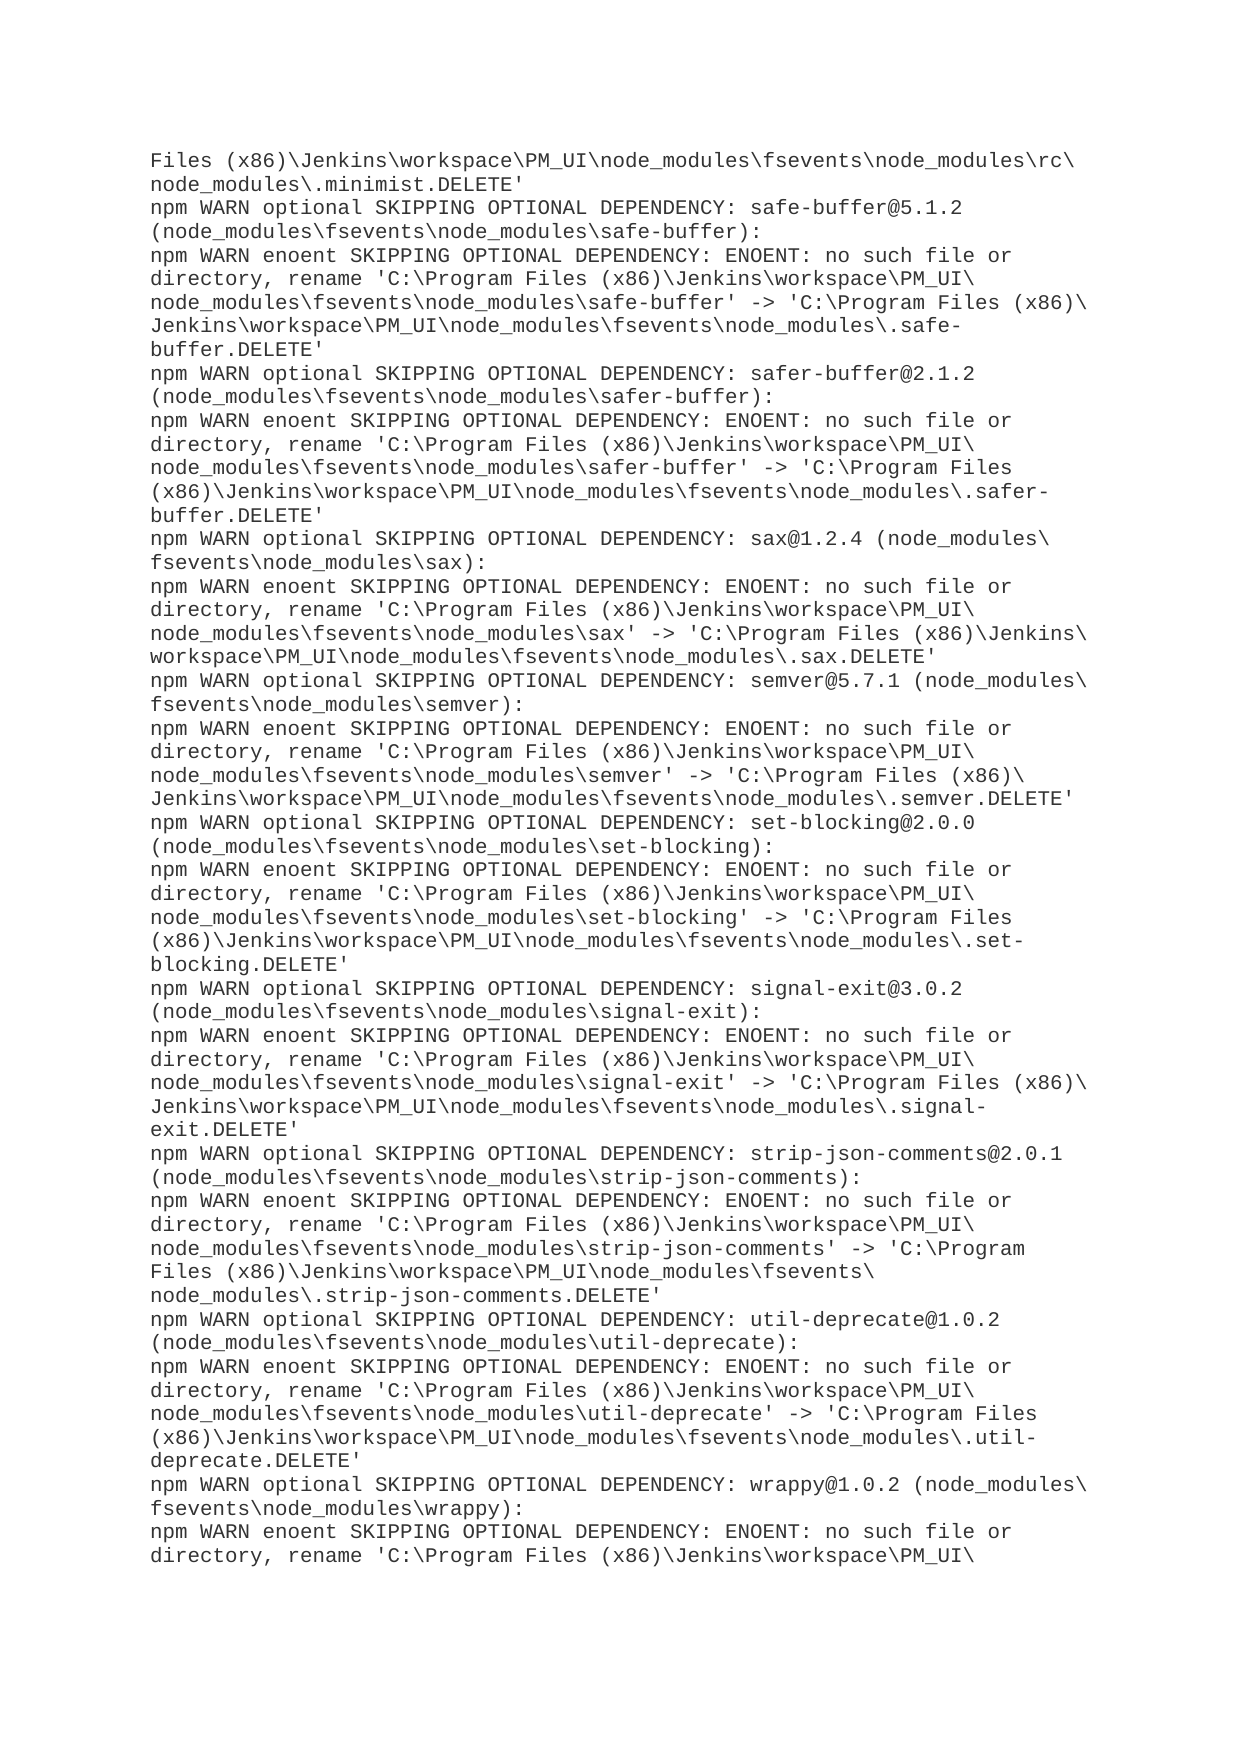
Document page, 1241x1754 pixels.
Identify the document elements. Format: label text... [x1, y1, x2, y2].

text npm WARN enoent SKIPPING OPTIONAL DEPENDENCY: ENOENT: no such file or directory, rename 'C:\Program Files (x86)\Jenkins\workspace\PM_UI\node_modules\fsevents\node_modules\signal-exit' -> 'C:\Program Files (x86)\Jenkins\workspace\PM_UI\node_modules\fsevents\node_modules\.signal-exit.DELETE' [150, 1025, 1090, 1143]
text npm WARN optional SKIPPING OPTIONAL DEPENDENCY: sax@1.2.4 (node_modules\fsevents\node_modules\sax): [150, 528, 1090, 576]
text npm WARN optional SKIPPING OPTIONAL DEPENDENCY: strip-json-comments@2.0.1 (node_modules\fsevents\node_modules\strip-json-comments): [150, 1143, 1090, 1190]
text npm WARN optional SKIPPING OPTIONAL DEPENDENCY: util-deprecate@1.0.2 (node_modules\fsevents\node_modules\util-deprecate): [150, 1309, 1090, 1356]
text npm WARN enoent SKIPPING OPTIONAL DEPENDENCY: ENOENT: no such file or directory, rename 'C:\Program Files (x86)\Jenkins\workspace\PM_UI\node_modules\fsevents\node_modules\sax' -> 'C:\Program Files (x86)\Jenkins\workspace\PM_UI\node_modules\fsevents\node_modules\.sax.DELETE' [150, 576, 1090, 670]
text npm WARN enoent SKIPPING OPTIONAL DEPENDENCY: ENOENT: no such file or directory, rename 'C:\Program Files (x86)\Jenkins\workspace\PM_UI\node_modules\fsevents\node_modules\strip-json-comments' -> 'C:\Program Files (x86)\Jenkins\workspace\PM_UI\node_modules\fsevents\node_modules\.strip-json-comments.DELETE' [150, 1190, 1090, 1309]
text npm WARN enoent SKIPPING OPTIONAL DEPENDENCY: ENOENT: no such file or directory, rename 'C:\Program Files (x86)\Jenkins\workspace\PM_UI\node_modules\fsevents\node_modules\util-deprecate' -> 'C:\Program Files (x86)\Jenkins\workspace\PM_UI\node_modules\fsevents\node_modules\.util-deprecate.DELETE' [150, 1356, 1090, 1474]
text npm WARN optional SKIPPING OPTIONAL DEPENDENCY: safe-buffer@5.1.2 (node_modules\fsevents\node_modules\safe-buffer): [150, 197, 1090, 244]
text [150, 1521, 1090, 1569]
text npm WARN enoent SKIPPING OPTIONAL DEPENDENCY: ENOENT: no such file or directory, rename 'C:\Program Files (x86)\Jenkins\workspace\PM_UI\node_modules\fsevents\node_modules\safer-buffer' -> 'C:\Program Files (x86)\Jenkins\workspace\PM_UI\node_modules\fsevents\node_modules\.safer-buffer.DELETE' [150, 410, 1090, 528]
text npm WARN enoent SKIPPING OPTIONAL DEPENDENCY: ENOENT: no such file or directory, rename 'C:\Program Files (x86)\Jenkins\workspace\PM_UI\node_modules\fsevents\node_modules\set-blocking' -> 'C:\Program Files (x86)\Jenkins\workspace\PM_UI\node_modules\fsevents\node_modules\.set-blocking.DELETE' [150, 859, 1090, 978]
text npm WARN optional SKIPPING OPTIONAL DEPENDENCY: safer-buffer@2.1.2 (node_modules\fsevents\node_modules\safer-buffer): [150, 363, 1090, 410]
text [150, 150, 1090, 197]
text npm WARN optional SKIPPING OPTIONAL DEPENDENCY: signal-exit@3.0.2 (node_modules\fsevents\node_modules\signal-exit): [150, 978, 1090, 1025]
text npm WARN optional SKIPPING OPTIONAL DEPENDENCY: set-blocking@2.0.0 (node_modules\fsevents\node_modules\set-blocking): [150, 812, 1090, 859]
text npm WARN enoent SKIPPING OPTIONAL DEPENDENCY: ENOENT: no such file or directory, rename 'C:\Program Files (x86)\Jenkins\workspace\PM_UI\node_modules\fsevents\node_modules\safe-buffer' -> 'C:\Program Files (x86)\Jenkins\workspace\PM_UI\node_modules\fsevents\node_modules\.safe-buffer.DELETE' [150, 244, 1090, 363]
text npm WARN optional SKIPPING OPTIONAL DEPENDENCY: semver@5.7.1 (node_modules\fsevents\node_modules\semver): [150, 670, 1090, 717]
text npm WARN enoent SKIPPING OPTIONAL DEPENDENCY: ENOENT: no such file or directory, rename 'C:\Program Files (x86)\Jenkins\workspace\PM_UI\node_modules\fsevents\node_modules\semver' -> 'C:\Program Files (x86)\Jenkins\workspace\PM_UI\node_modules\fsevents\node_modules\.semver.DELETE' [150, 717, 1090, 812]
text npm WARN optional SKIPPING OPTIONAL DEPENDENCY: wrappy@1.0.2 (node_modules\fsevents\node_modules\wrappy): [150, 1474, 1090, 1521]
